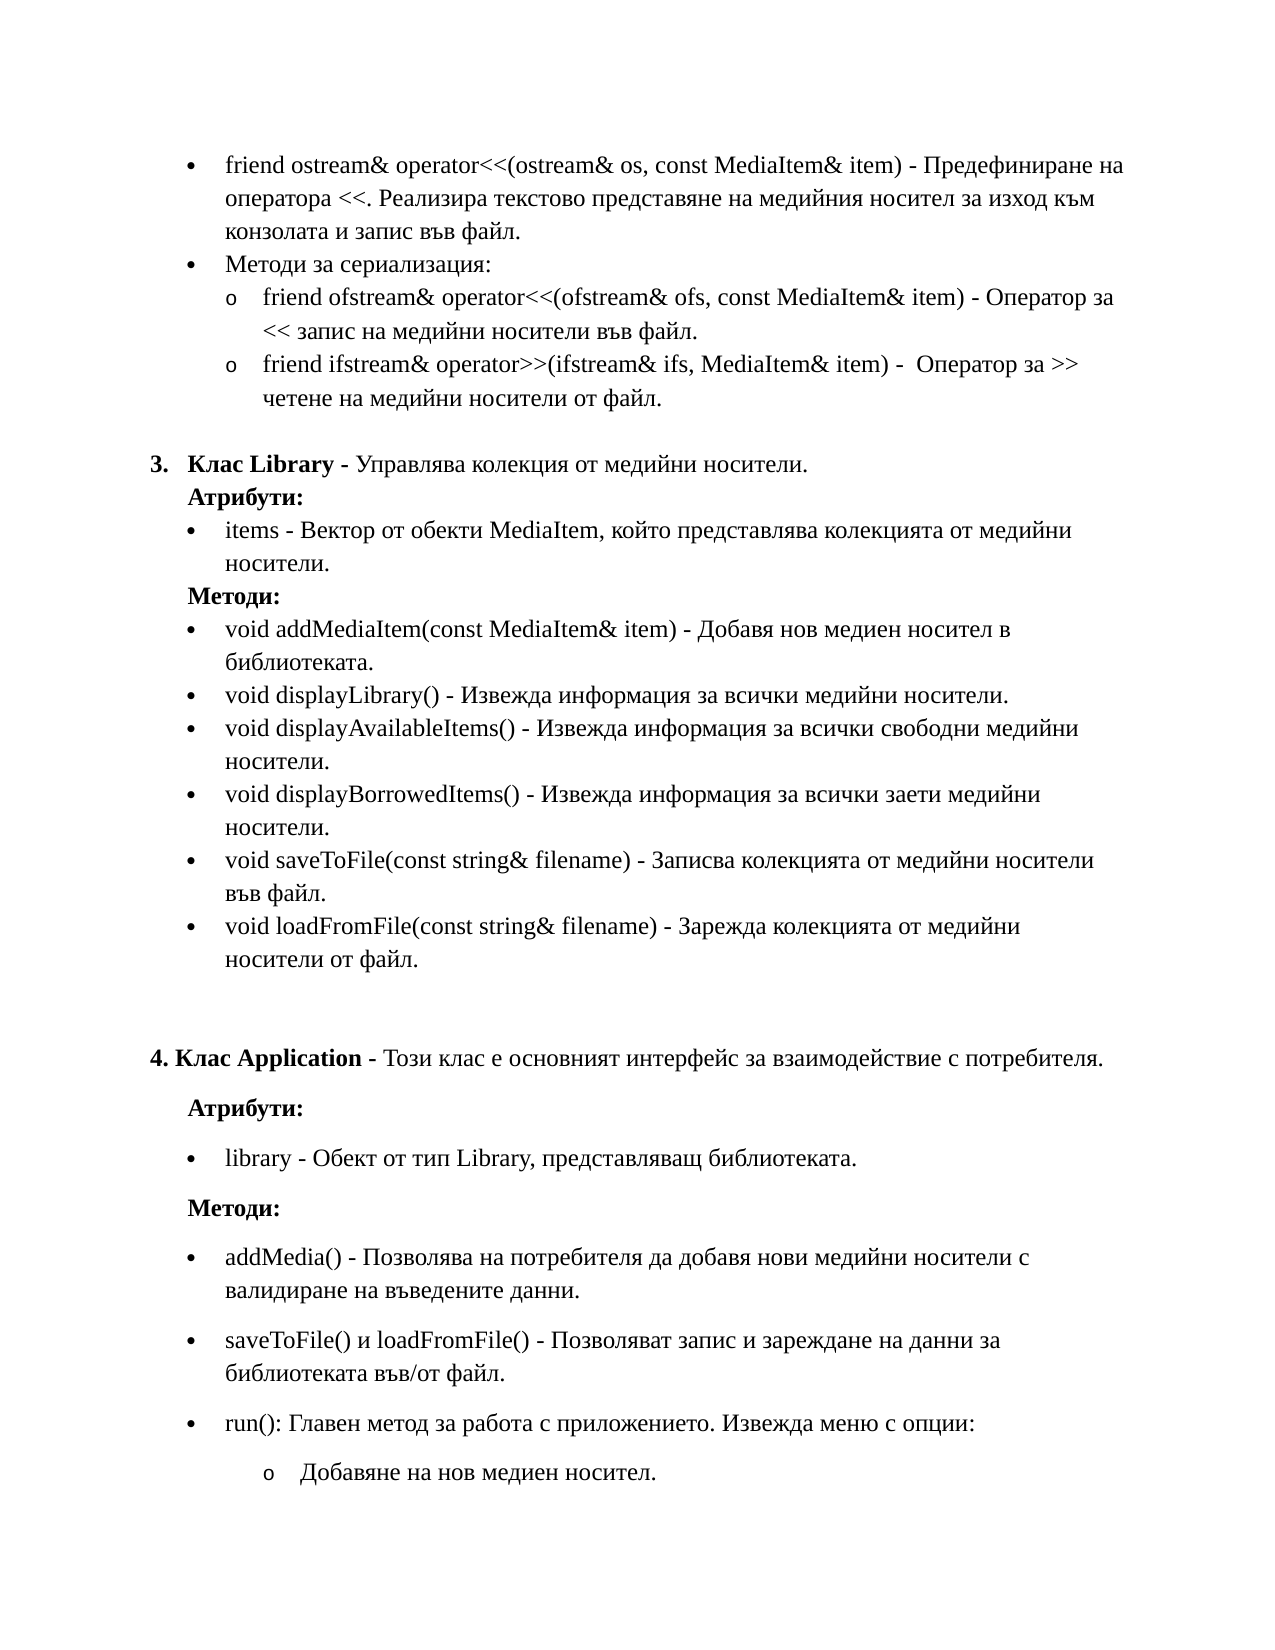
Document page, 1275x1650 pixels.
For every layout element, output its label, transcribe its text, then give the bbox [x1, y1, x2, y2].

list void addMediaItem(const MediaItem& item) - Добавя нов медиен носител в библиотеката. [187, 614, 1125, 676]
list Клас Library - Управлява колекция от медийни носители. [150, 449, 1125, 478]
list Методи: [150, 581, 1125, 610]
list saveToFile() и loadFromFile() - Позволяват запис и зареждане на данни за библиотеката във/от файл. [187, 1325, 1125, 1387]
list Добавяне на нов медиен носител. [262, 1457, 1125, 1487]
list Атрибути: [150, 482, 1125, 511]
text Методи: [187, 1193, 1125, 1221]
list void displayAvailableItems() - Извежда информация за всички свободни медийни носители. [187, 713, 1125, 775]
list void saveToFile(const string& filename) - Записва колекцията от медийни носители във файл. [187, 845, 1125, 907]
list items - Вектор от обекти MediaItem, който представлява колекцията от медийни носители. [187, 515, 1125, 577]
list Методи за сериализация: [187, 249, 1125, 278]
list library - Обект от тип Library, представляващ библиотеката. [187, 1143, 1125, 1172]
list friend ifstream& operator>>(ifstream& ifs, MediaItem& item) - Оператор за >> четене на медийни носители от файл. [225, 349, 1125, 412]
text 4. Клас Application - Този клас е основният интерфейс за взаимодействие с потребителя. [150, 1043, 1125, 1072]
list friend ofstream& operator<<(ofstream& ofs, const MediaItem& item) - Оператор за << запис на медийни носители във файл. [225, 282, 1125, 345]
text Атрибути: [150, 1093, 1125, 1122]
list run(): Главен метод за работа с приложението. Извежда меню с опции: [187, 1408, 1125, 1436]
list void displayLibrary() - Извежда информация за всички медийни носители. [187, 680, 1125, 709]
list addMedia() - Позволява на потребителя да добавя нови медийни носители с валидиране на въведените данни. [187, 1242, 1125, 1304]
list friend ostream& operator<<(ostream& os, const MediaItem& item) - Предефиниране на оператора <<. Реализира текстово представяне на медийния носител за изход към конзолата и запис във файл. [187, 150, 1125, 245]
list void loadFromFile(const string& filename) - Зарежда колекцията от медийни носители от файл. [187, 911, 1125, 973]
list void displayBorrowedItems() - Извежда информация за всички заети медийни носители. [187, 779, 1125, 841]
